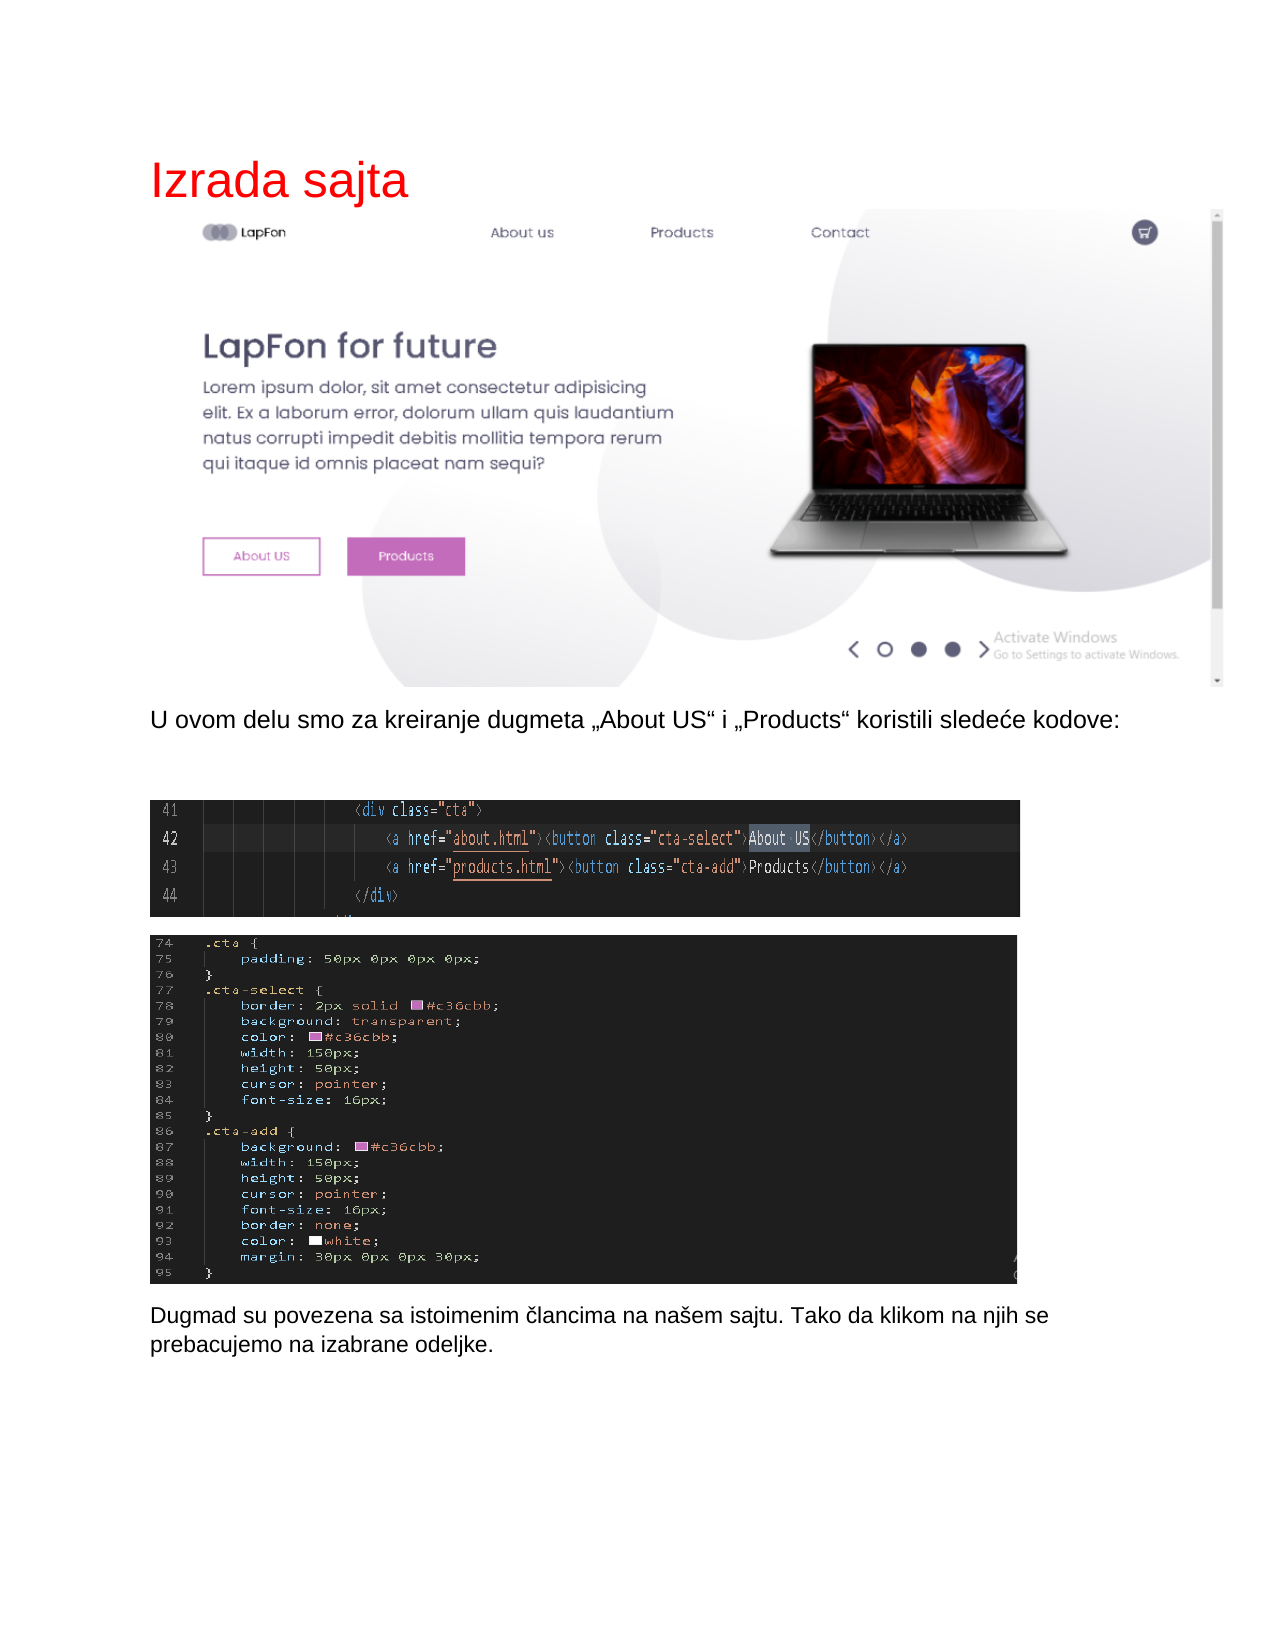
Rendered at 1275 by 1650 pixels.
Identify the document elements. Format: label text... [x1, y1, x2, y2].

text U ovom delu smo za kreiranje dugmeta „About US“ i „Products“ koristili sledeće kodove: [150, 705, 1125, 734]
picture [150, 209, 1224, 687]
picture [150, 935, 1018, 1284]
picture [150, 800, 1021, 917]
text Dugmad su povezena sa istoimenim člancima na našem sajtu. Tako da klikom na njih se prebacujemo na izabrane odeljke. [150, 1302, 1125, 1357]
text Izrada sajta [150, 150, 1125, 209]
